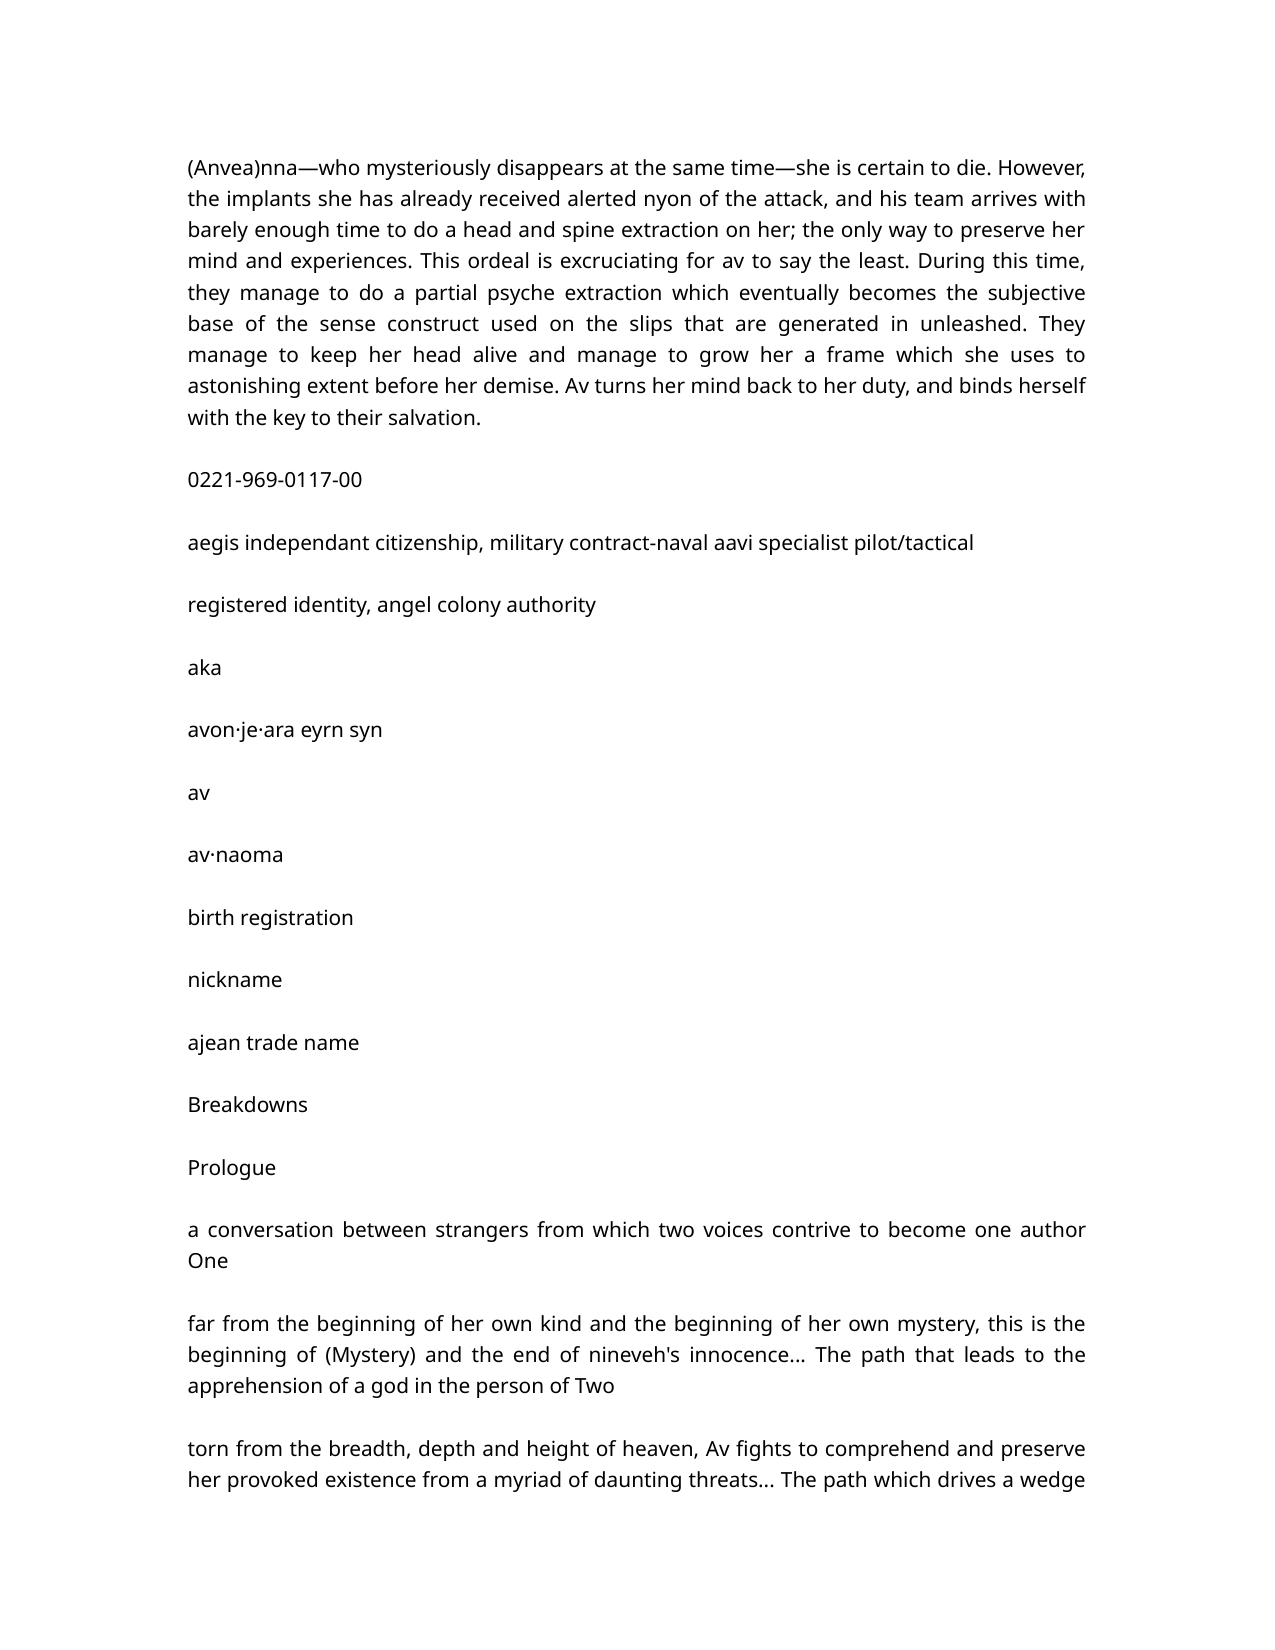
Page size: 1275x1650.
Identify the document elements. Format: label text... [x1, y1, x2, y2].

text avon·je·ara eyrn syn [187, 712, 1087, 744]
text aka [187, 650, 1087, 681]
text ajean trade name [187, 1025, 1087, 1056]
text 0221-969-0117-00 [187, 462, 1087, 494]
text av [187, 775, 1087, 806]
text birth registration [187, 900, 1087, 931]
text nickname [187, 962, 1087, 994]
text av·naoma [187, 837, 1087, 869]
text Prologue [187, 1150, 1087, 1181]
text a conversation between strangers from which two voices contrive to become one author One [187, 1212, 1087, 1275]
text aegis independant citizenship, military contract-naval aavi specialist pilot/tactical [187, 525, 1087, 556]
text far from the beginning of her own kind and the beginning of her own mystery, this is the beginning of (Mystery) and the end of nineveh's innocence... The path that leads to the apprehension of a god in the person of Two [187, 1306, 1087, 1400]
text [187, 150, 1087, 431]
text registered identity, angel colony authority [187, 587, 1087, 619]
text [187, 1431, 1087, 1494]
text Breakdowns [187, 1087, 1087, 1119]
